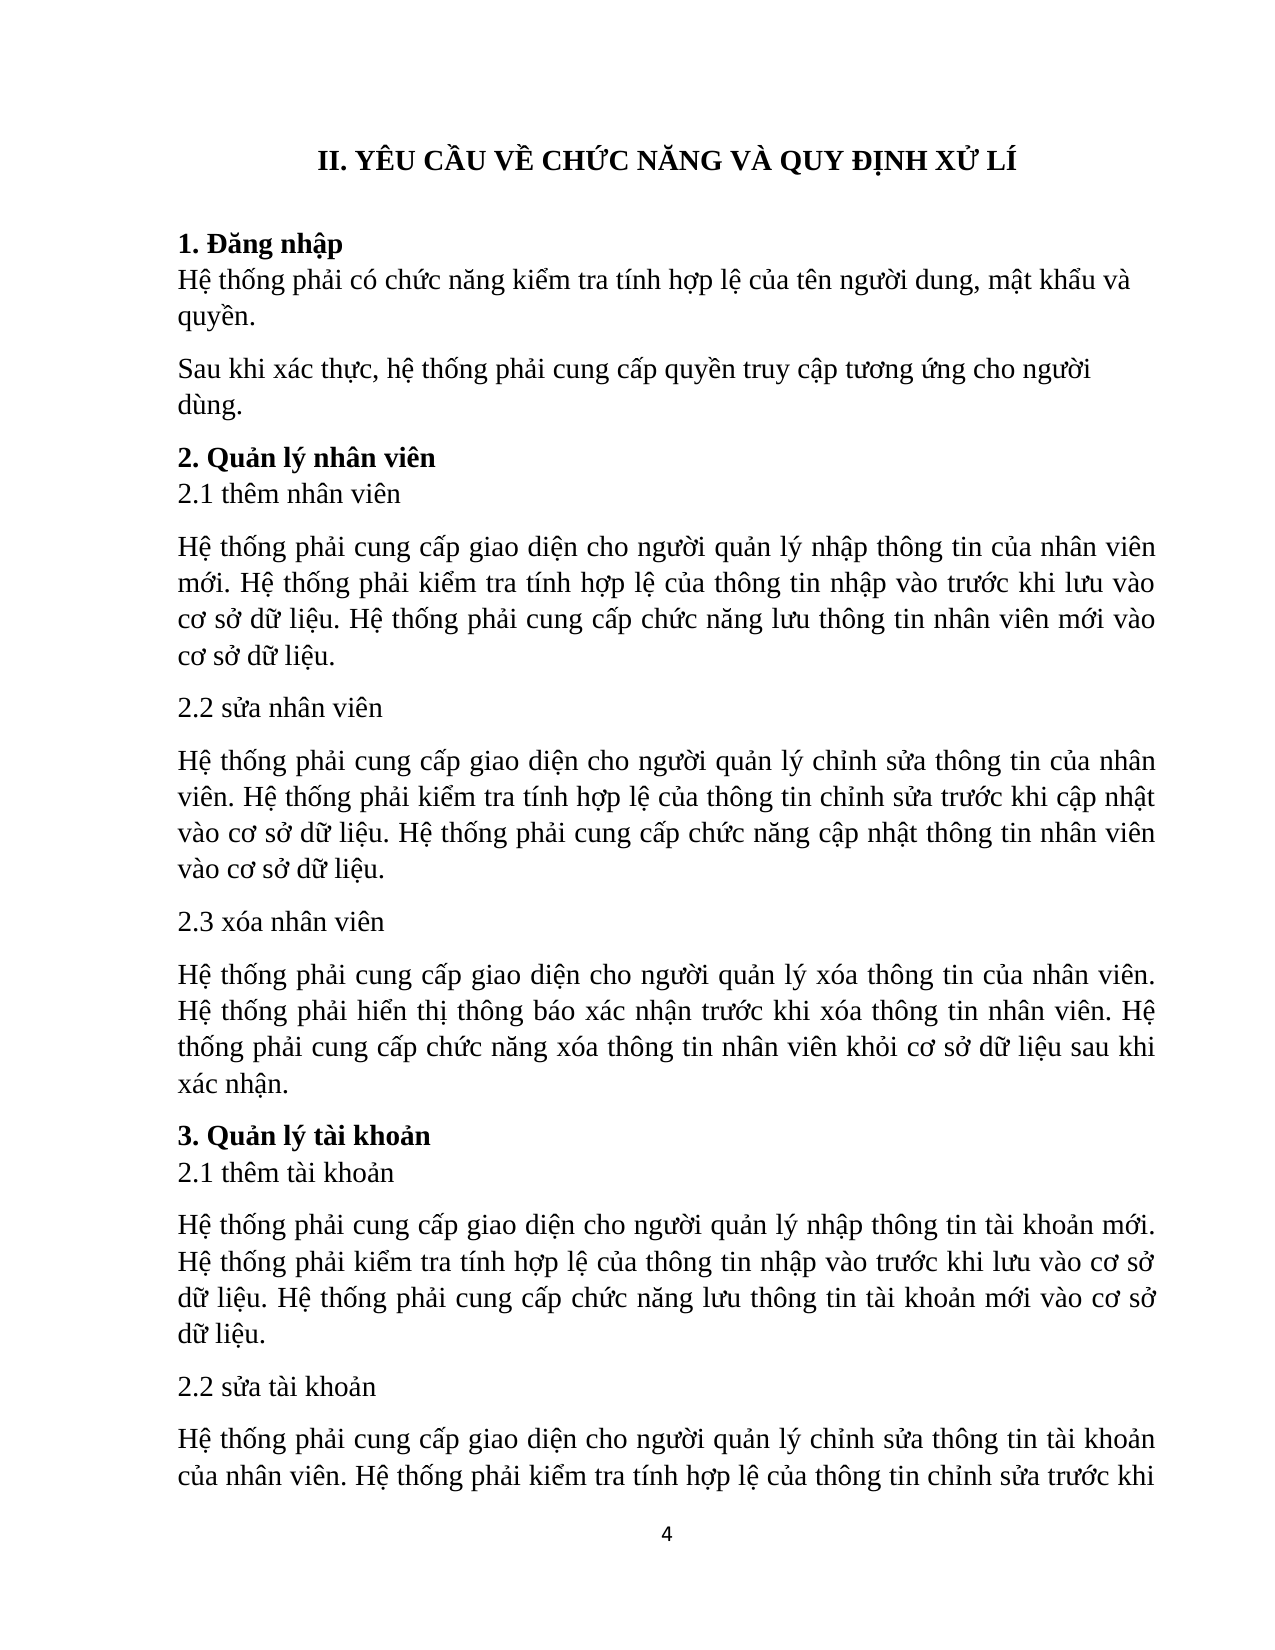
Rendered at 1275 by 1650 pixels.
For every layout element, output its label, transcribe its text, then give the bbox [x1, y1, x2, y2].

text 2.2 sửa tài khoản [177, 1369, 1157, 1402]
text 2.1 thêm nhân viên [177, 476, 1157, 510]
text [177, 1422, 1157, 1491]
text Hệ thống phải cung cấp giao diện cho người quản lý xóa thông tin của nhân viên. Hệ thống phải hiển thị thông báo xác nhận trước khi xóa thông tin nhân viên. Hệ thống phải cung cấp chức năng xóa thông tin nhân viên khỏi cơ sở dữ liệu sau khi xác nhận. [177, 957, 1157, 1099]
text Sau khi xác thực, hệ thống phải cung cấp quyền truy cập tương ứng cho người dùng. [177, 351, 1157, 421]
text 2.3 xóa nhân viên [177, 904, 1157, 938]
text 2.1 thêm tài khoản [177, 1155, 1157, 1188]
subtitle 2. Quản lý nhân viên [177, 440, 1157, 474]
text Hệ thống phải cung cấp giao diện cho người quản lý chỉnh sửa thông tin của nhân viên. Hệ thống phải kiểm tra tính hợp lệ của thông tin chỉnh sửa trước khi cập nhật vào cơ sở dữ liệu. Hệ thống phải cung cấp chức năng cập nhật thông tin nhân viên vào cơ sở dữ liệu. [177, 743, 1157, 885]
subtitle II. YÊU CẦU VỀ CHỨC NĂNG VÀ QUY ĐỊNH XỬ LÍ [177, 143, 1157, 177]
subtitle 3. Quản lý tài khoản [177, 1118, 1157, 1152]
text 2.2 sửa nhân viên [177, 690, 1157, 724]
subtitle 1. Đăng nhập [177, 226, 1157, 260]
text Hệ thống phải có chức năng kiểm tra tính hợp lệ của tên người dung, mật khẩu và quyền. [177, 262, 1157, 332]
text Hệ thống phải cung cấp giao diện cho người quản lý nhập thông tin tài khoản mới. Hệ thống phải kiểm tra tính hợp lệ của thông tin nhập vào trước khi lưu vào cơ sở dữ liệu. Hệ thống phải cung cấp chức năng lưu thông tin tài khoản mới vào cơ sở dữ liệu. [177, 1207, 1157, 1349]
text Hệ thống phải cung cấp giao diện cho người quản lý nhập thông tin của nhân viên mới. Hệ thống phải kiểm tra tính hợp lệ của thông tin nhập vào trước khi lưu vào cơ sở dữ liệu. Hệ thống phải cung cấp chức năng lưu thông tin nhân viên mới vào cơ sở dữ liệu. [177, 529, 1157, 671]
